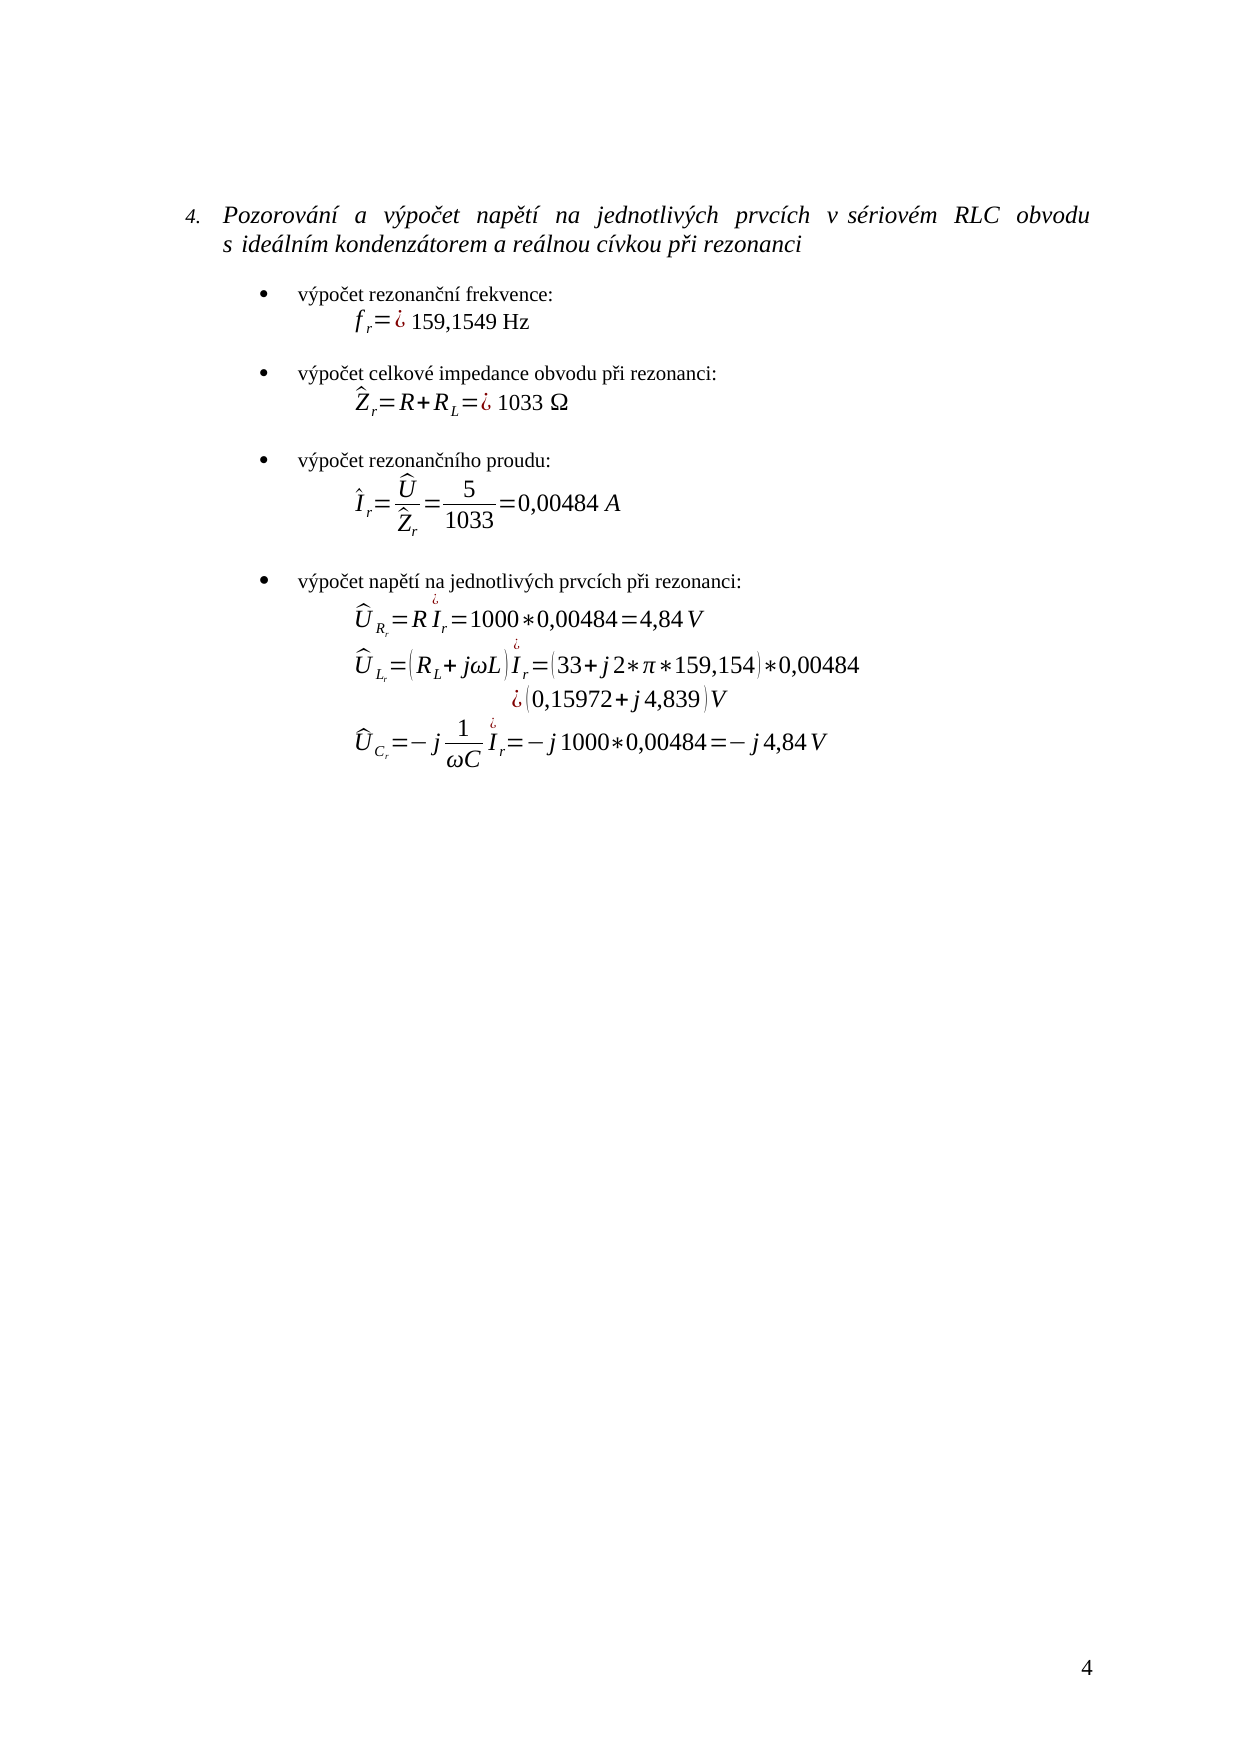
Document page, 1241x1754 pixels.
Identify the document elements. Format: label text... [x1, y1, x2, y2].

list výpočet rezonanční frekvence: [260, 282, 1093, 306]
list výpočet napětí na jednotlivých prvcích při rezonanci: [260, 569, 1093, 593]
text 159,1549 Hz [148, 306, 1093, 337]
text 1033 [148, 385, 1093, 419]
list Pozorování a výpočet napětí na jednotlivých prvcích v sériovém RLC obvodu s ideálním kondenzátorem a reálnou cívkou při rezonanci [185, 200, 1093, 258]
list výpočet rezonančního proudu: [260, 448, 1093, 472]
list výpočet celkové impedance obvodu při rezonanci: [260, 361, 1093, 385]
